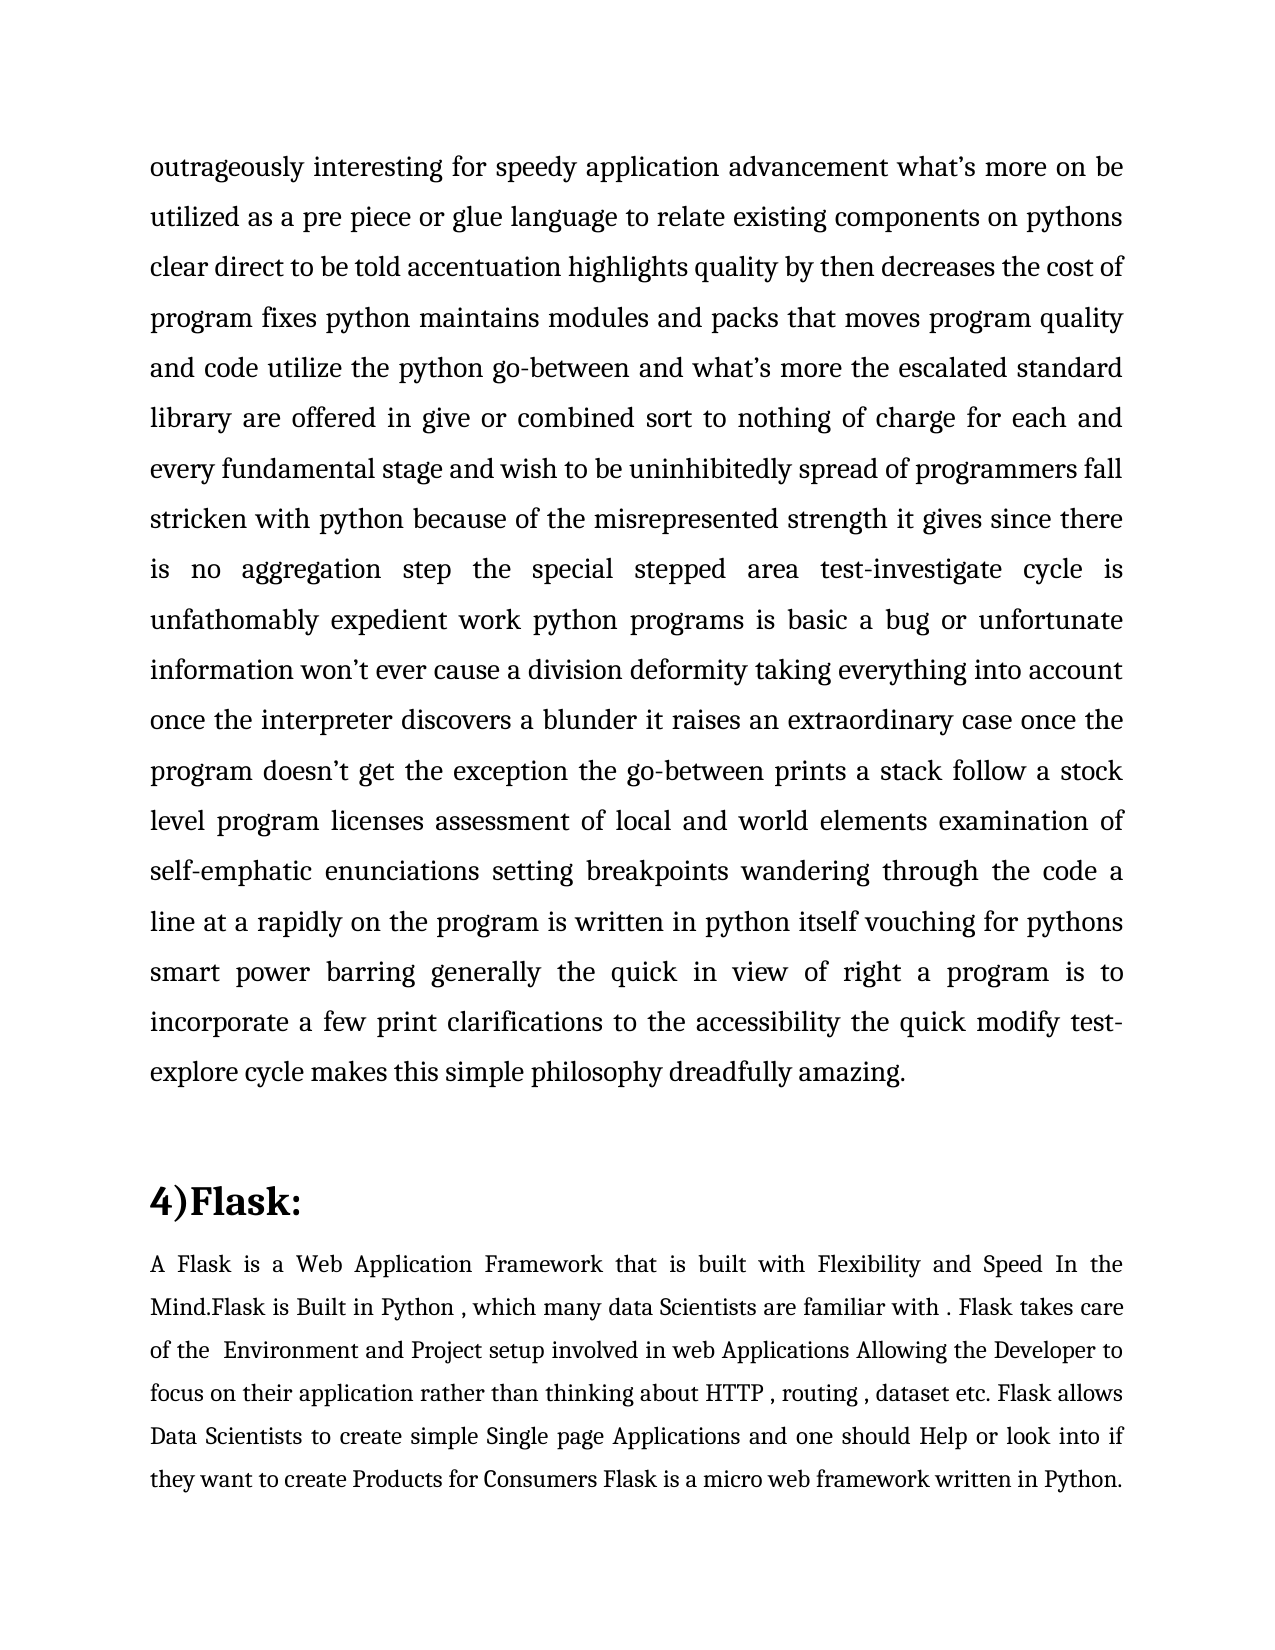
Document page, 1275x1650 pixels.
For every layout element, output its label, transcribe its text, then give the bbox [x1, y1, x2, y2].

text 4)Flask: [150, 1178, 1125, 1226]
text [150, 1250, 1125, 1494]
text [150, 150, 1125, 1089]
